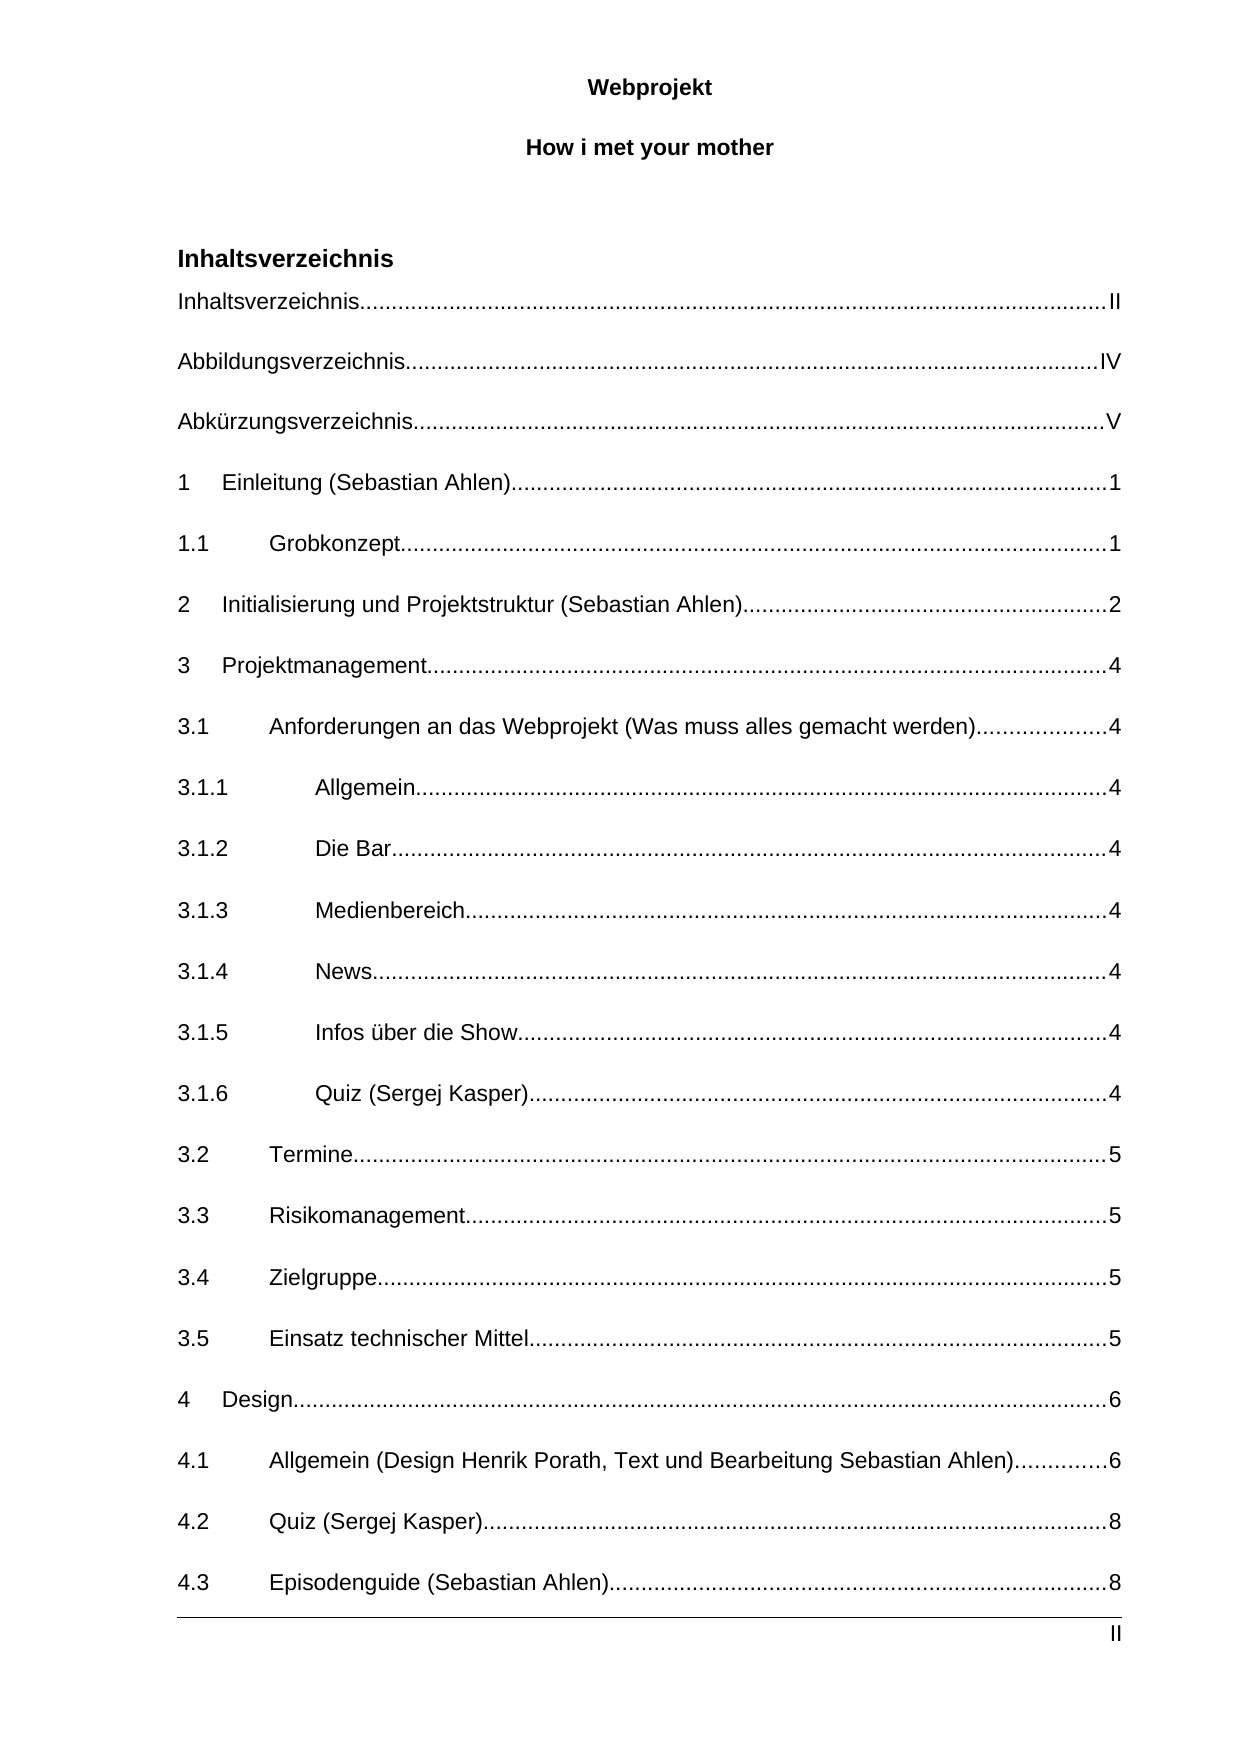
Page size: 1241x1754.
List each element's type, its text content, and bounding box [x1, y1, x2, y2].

text 4.2 Quiz (Sergej Kasper) 8 [177, 1508, 1122, 1534]
text 1.1 Grobkonzept 1 [177, 530, 1122, 556]
text 3.1.4 News 4 [177, 958, 1122, 984]
text Inhaltsverzeichnis [177, 244, 1122, 273]
text 4.1 Allgemein (Design Henrik Porath, Text und Bearbeitung Sebastian Ahlen) 6 [177, 1447, 1122, 1473]
text 3.5 Einsatz technischer Mittel 5 [177, 1324, 1122, 1351]
text 3.1.3 Medienbereich 4 [177, 897, 1122, 923]
text 3.1.2 Die Bar 4 [177, 835, 1122, 862]
text Abkürzungsverzeichnis V [177, 408, 1122, 434]
text 3.4 Zielgruppe 5 [177, 1263, 1122, 1290]
text Abbildungsverzeichnis IV [177, 348, 1122, 374]
text 3.2 Termine 5 [177, 1141, 1122, 1167]
text 4.3 Episodenguide (Sebastian Ahlen) 8 [177, 1569, 1122, 1596]
text Inhaltsverzeichnis II [177, 288, 1122, 314]
text 4 Design 6 [177, 1386, 1122, 1412]
text 3.1.6 Quiz (Sergej Kasper) 4 [177, 1080, 1122, 1106]
text 3.1.5 Infos über die Show 4 [177, 1019, 1122, 1045]
text 3.3 Risikomanagement 5 [177, 1202, 1122, 1229]
text 3.1 Anforderungen an das Webprojekt (Was muss alles gemacht werden) 4 [177, 713, 1122, 739]
text 3 Projektmanagement 4 [177, 652, 1122, 678]
text 2 Initialisierung und Projektstruktur (Sebastian Ahlen) 2 [177, 591, 1122, 617]
text 3.1.1 Allgemein 4 [177, 774, 1122, 801]
text 1 Einleitung (Sebastian Ahlen) 1 [177, 468, 1122, 495]
